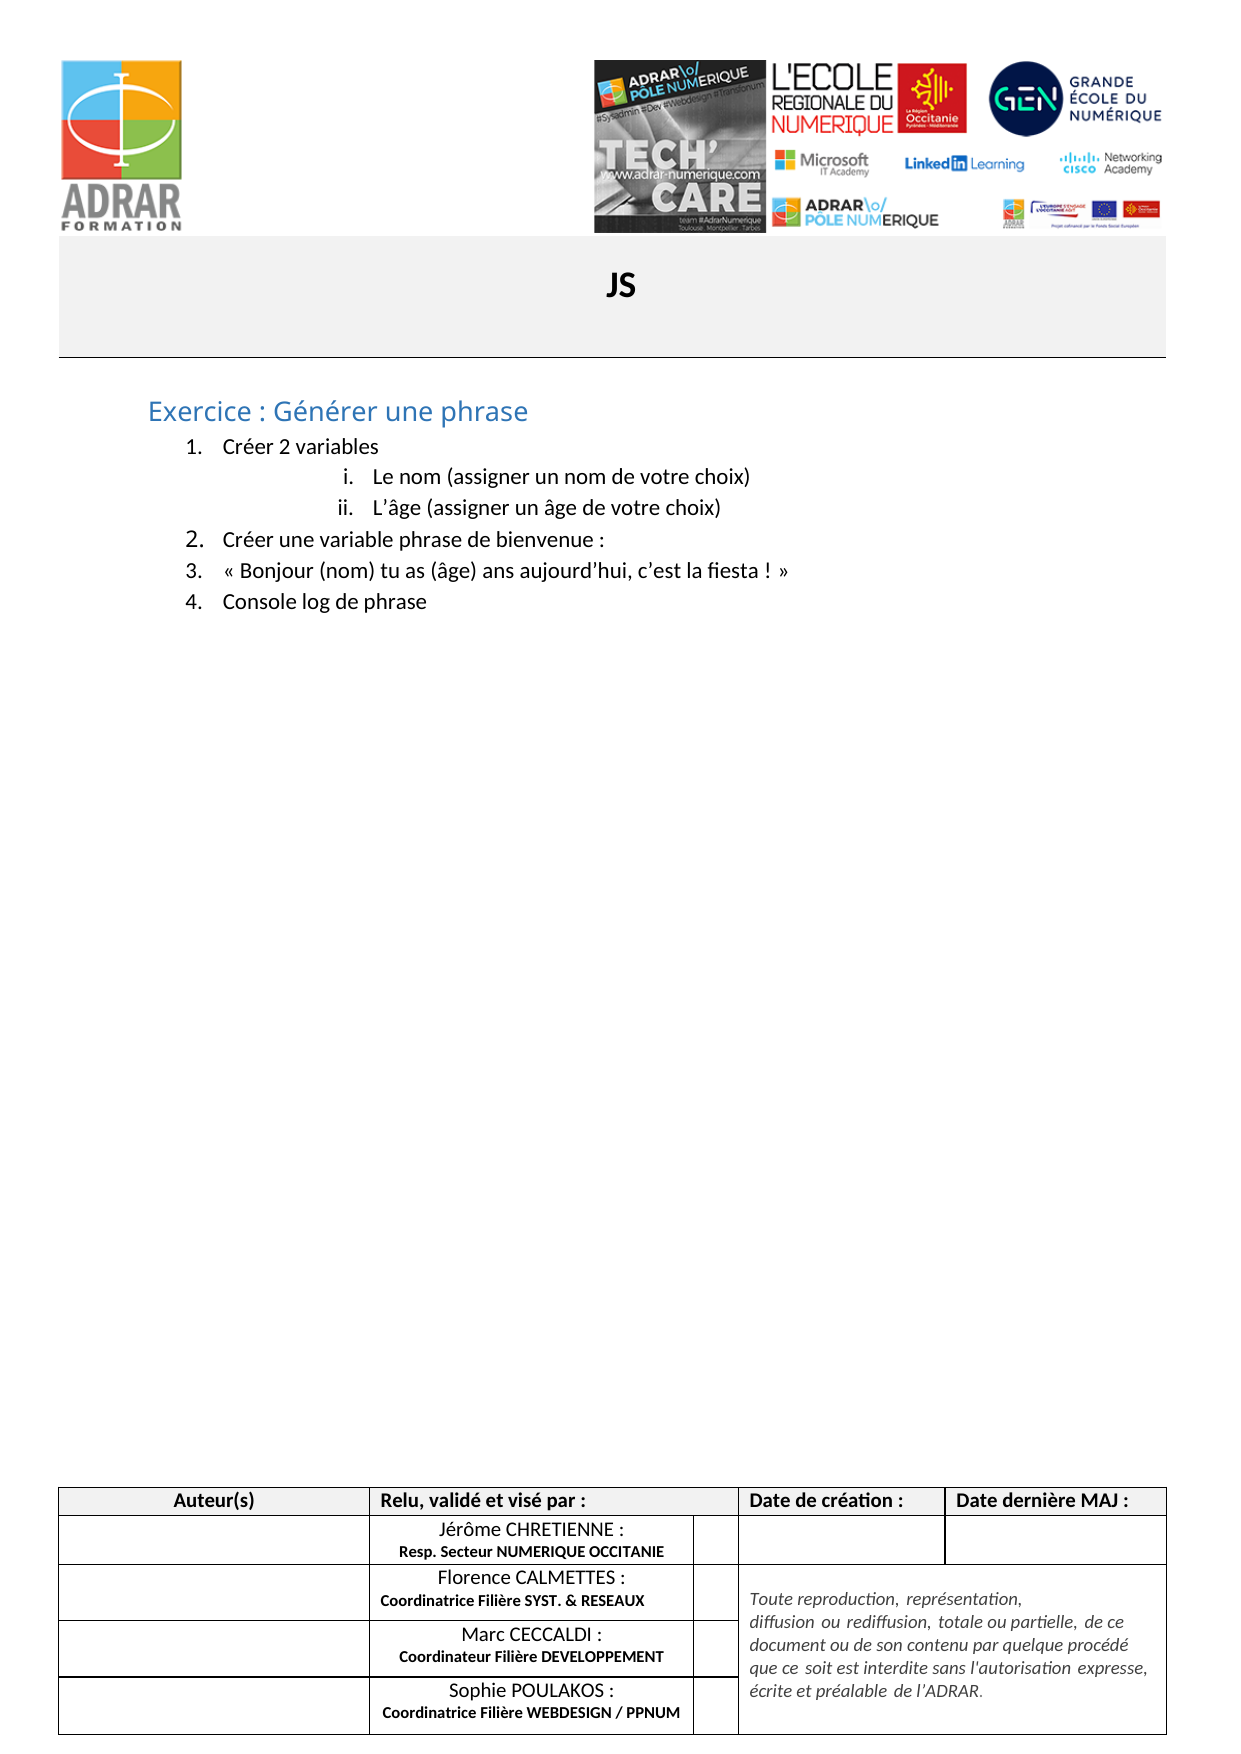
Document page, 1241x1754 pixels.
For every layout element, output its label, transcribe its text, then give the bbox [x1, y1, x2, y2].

subtitle Exercice : Générer une phrase [148, 392, 1093, 429]
list Créer une variable phrase de bienvenue : [185, 523, 1093, 554]
list Créer 2 variables [185, 432, 1093, 460]
list « Bonjour (nom) tu as (âge) ans aujourd’hui, c’est la fiesta ! » [185, 557, 1093, 584]
list Le nom (assigner un nom de votre choix) [354, 462, 1093, 490]
list L’âge (assigner un âge de votre choix) [354, 493, 1093, 521]
picture [61, 58, 183, 233]
picture [594, 60, 1166, 233]
list Console log de phrase [185, 587, 1093, 615]
